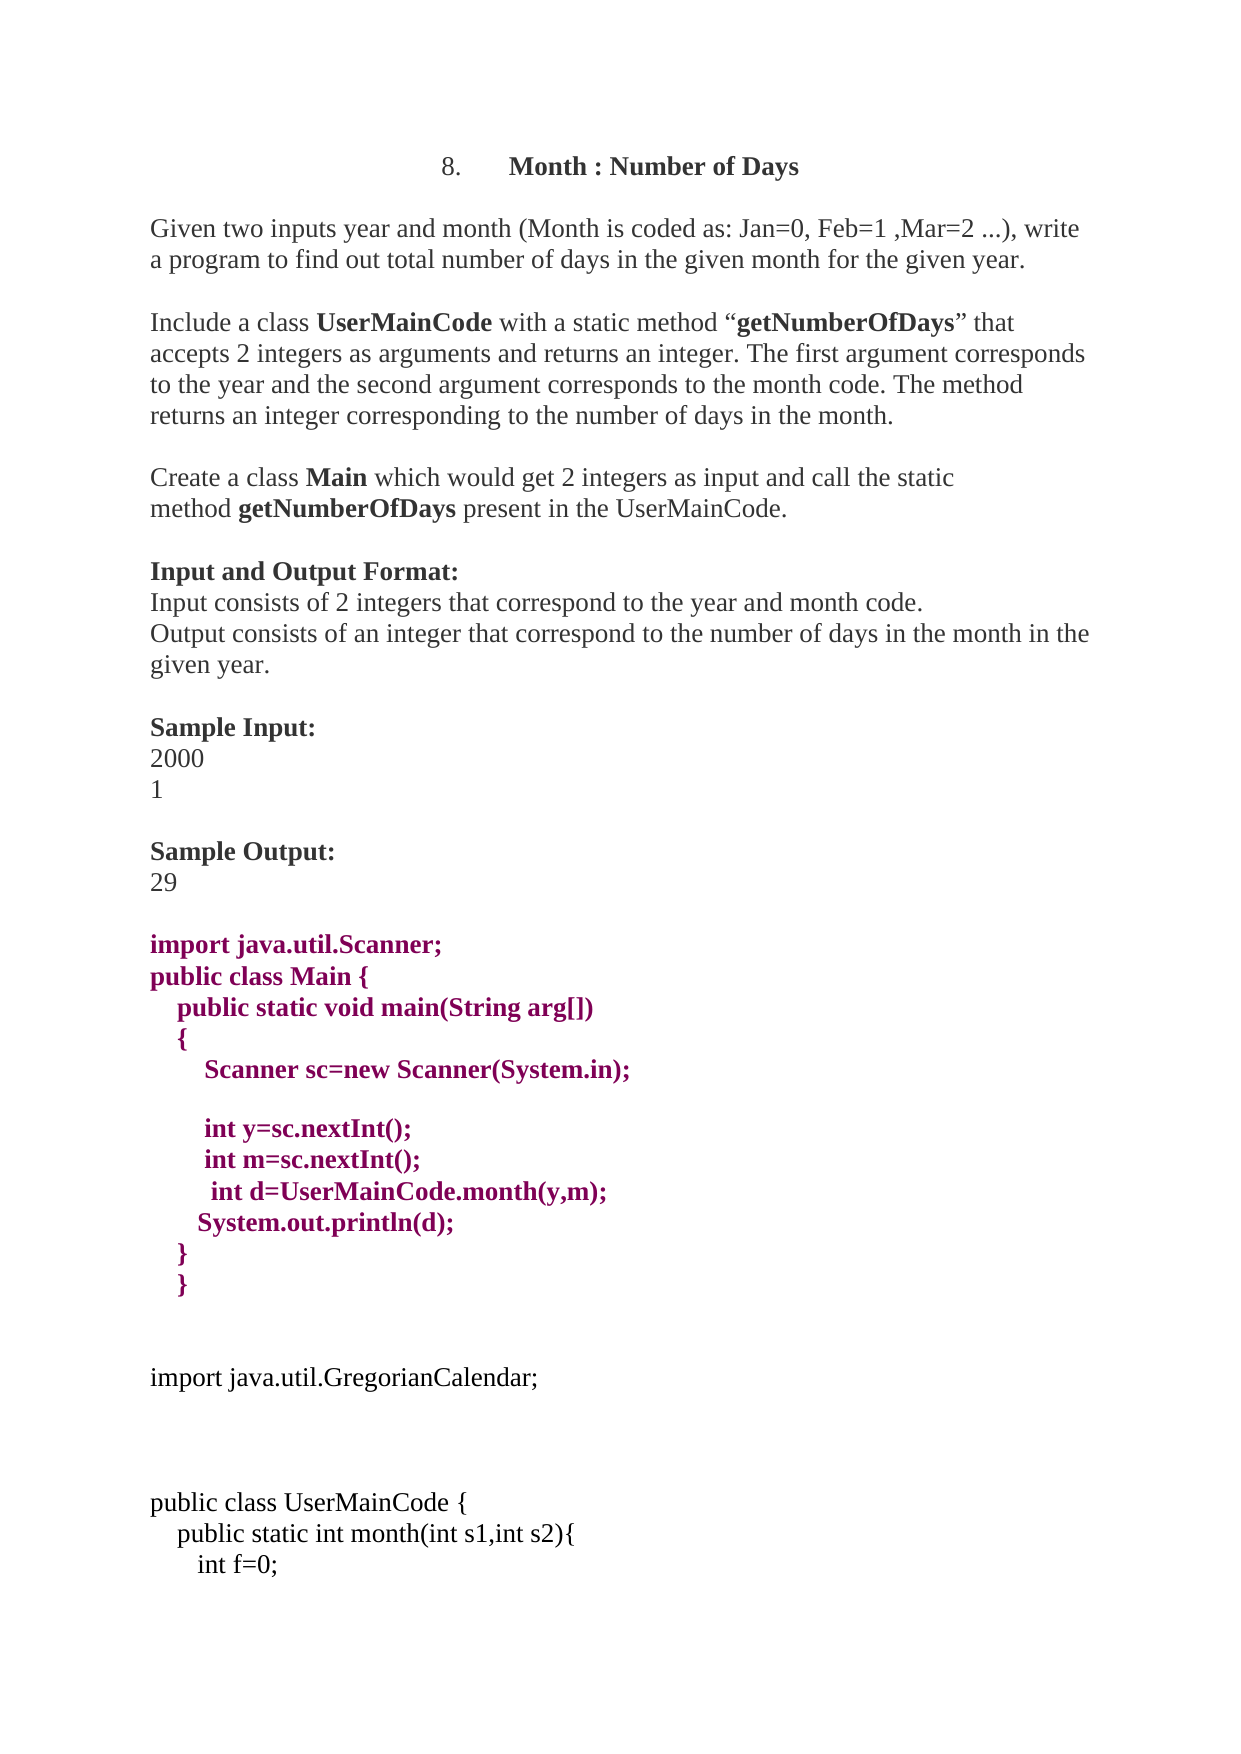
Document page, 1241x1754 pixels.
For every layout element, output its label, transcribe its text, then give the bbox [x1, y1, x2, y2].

text } [150, 1268, 1090, 1299]
text public class UserMainCode { [150, 1486, 1090, 1517]
text import java.util.Scanner; [150, 929, 1090, 960]
text public static void main(String arg[]) [150, 991, 1090, 1022]
text int f=0; [150, 1548, 1090, 1579]
text 29 [150, 866, 1090, 897]
text int d=UserMainCode.month(y,m); [150, 1175, 1090, 1206]
text int y=sc.nextInt(); [150, 1112, 1090, 1143]
text 8. Month : Number of Days [150, 150, 1090, 181]
text import java.util.GregorianCalendar; [150, 1362, 1090, 1393]
text int m=sc.nextInt(); [150, 1143, 1090, 1175]
text Given two inputs year and month (Month is coded as: Jan=0, Feb=1 ,Mar=2 ...), write a program to find out total number of days in the given month for the given year. [150, 212, 1090, 274]
text Scanner sc=new Scanner(System.in); [150, 1053, 1090, 1084]
text Output consists of an integer that correspond to the number of days in the month in the given year. [150, 617, 1090, 679]
text Create a class Main which would get 2 integers as input and call the static method getNumberOfDays present in the UserMainCode. [150, 461, 1090, 524]
text 1 [150, 773, 1090, 804]
text Input consists of 2 integers that correspond to the year and month code. [150, 586, 1090, 617]
text Input and Output Format: [150, 555, 1090, 586]
text public class Main { [150, 960, 1090, 991]
text } [150, 1237, 1090, 1268]
text 2000 [150, 742, 1090, 773]
text Sample Output: [150, 835, 1090, 866]
text Include a class UserMainCode with a static method “getNumberOfDays” that accepts 2 integers as arguments and returns an integer. The first argument corresponds to the year and the second argument corresponds to the month code. The method returns an integer corresponding to the number of days in the month. [150, 306, 1090, 430]
text { [150, 1022, 1090, 1053]
text System.out.println(d); [150, 1206, 1090, 1237]
text Sample Input: [150, 711, 1090, 742]
text public static int month(int s1,int s2){ [150, 1517, 1090, 1548]
